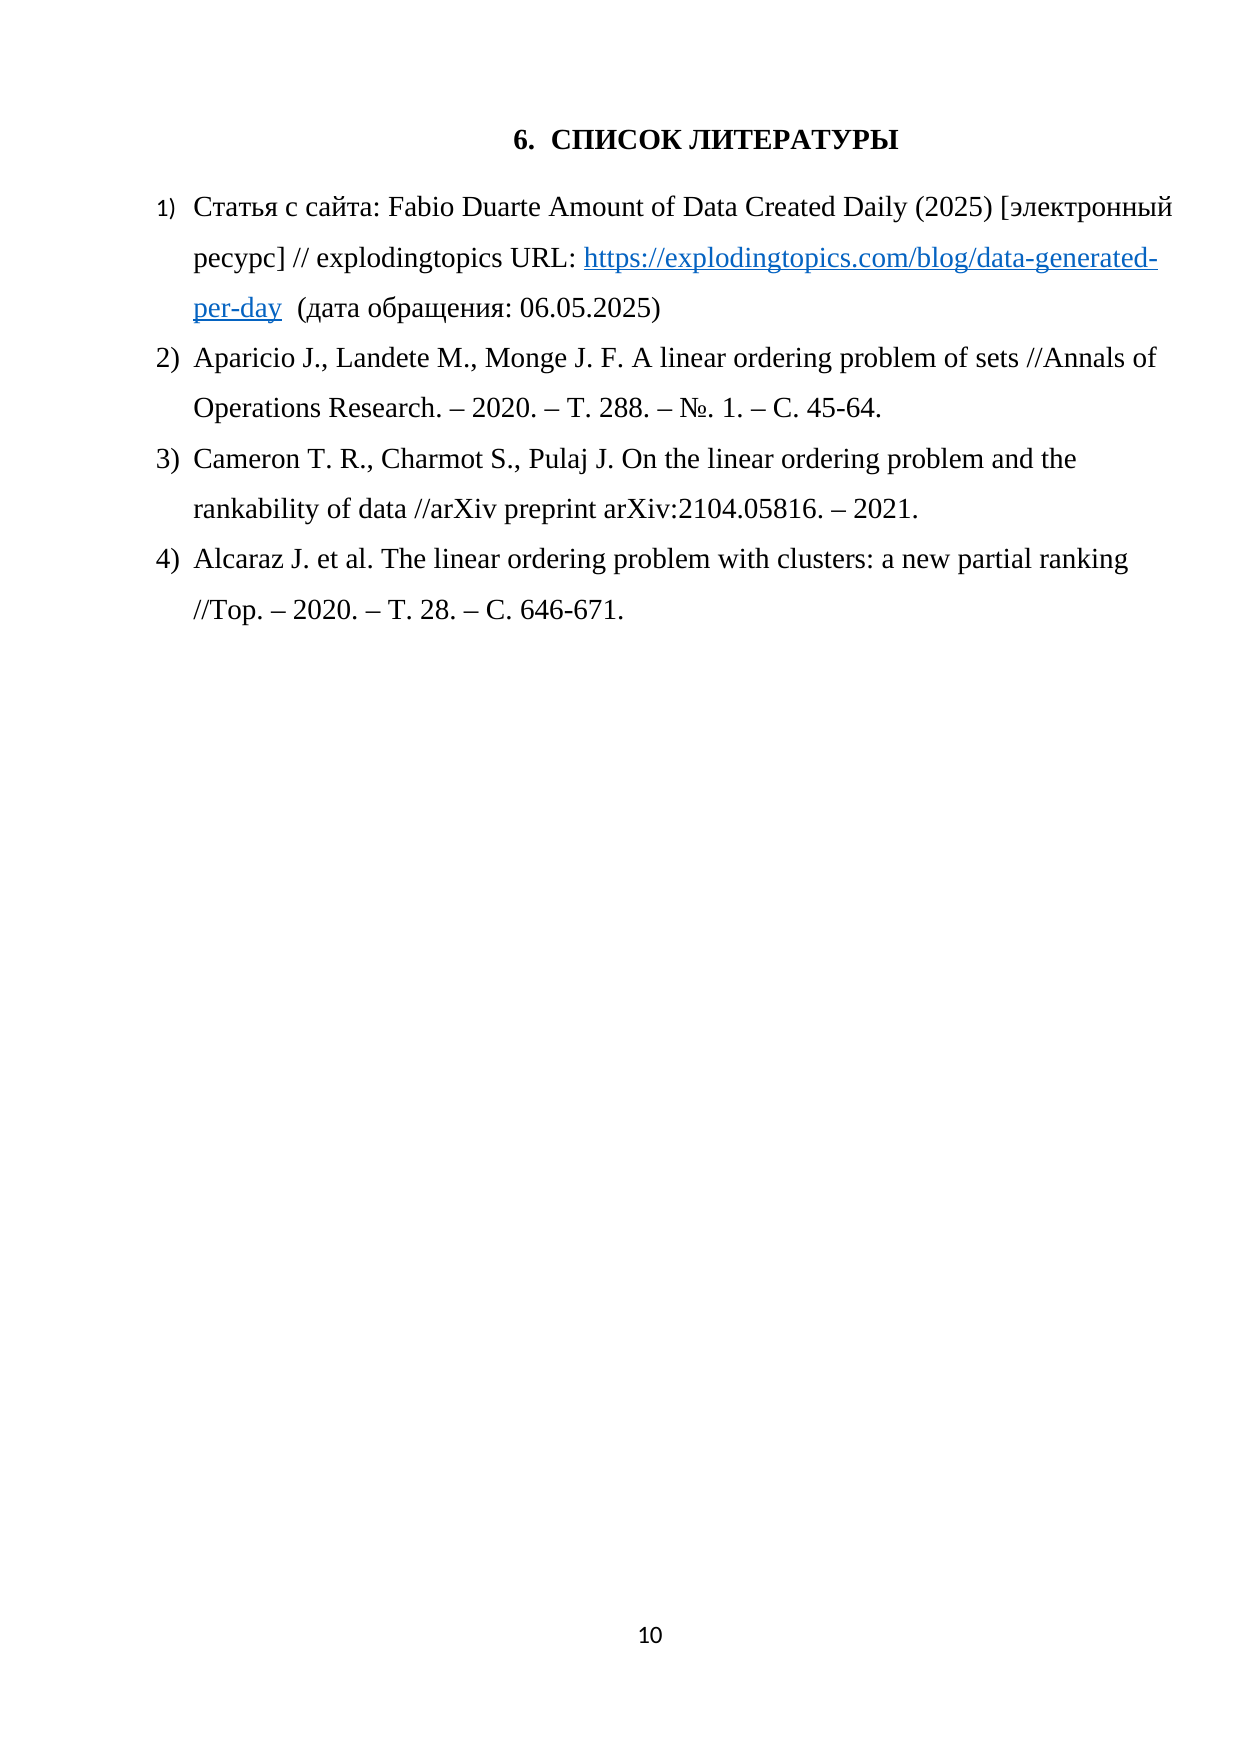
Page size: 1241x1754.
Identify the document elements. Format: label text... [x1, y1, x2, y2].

list Статья с сайта: Fabio Duarte Amount of Data Created Daily (2025) [электронный ресурс] // explodingtopics URL: https://explodingtopics.com/blog/data-generated-per-day (дата обращения: 06.05.2025) [156, 189, 1181, 323]
text СПИСОК ЛИТЕРАТУРЫ [231, 122, 1181, 156]
list Cameron T. R., Charmot S., Pulaj J. On the linear ordering problem and the rankability of data //arXiv preprint arXiv:2104.05816. – 2021. [156, 441, 1181, 525]
list Alcaraz J. et al. The linear ordering problem with clusters: a new partial ranking //Top. – 2020. – Т. 28. – С. 646-671. [156, 542, 1181, 625]
list Aparicio J., Landete M., Monge J. F. A linear ordering problem of sets //Annals of Operations Research. – 2020. – Т. 288. – №. 1. – С. 45-64. [156, 340, 1181, 424]
